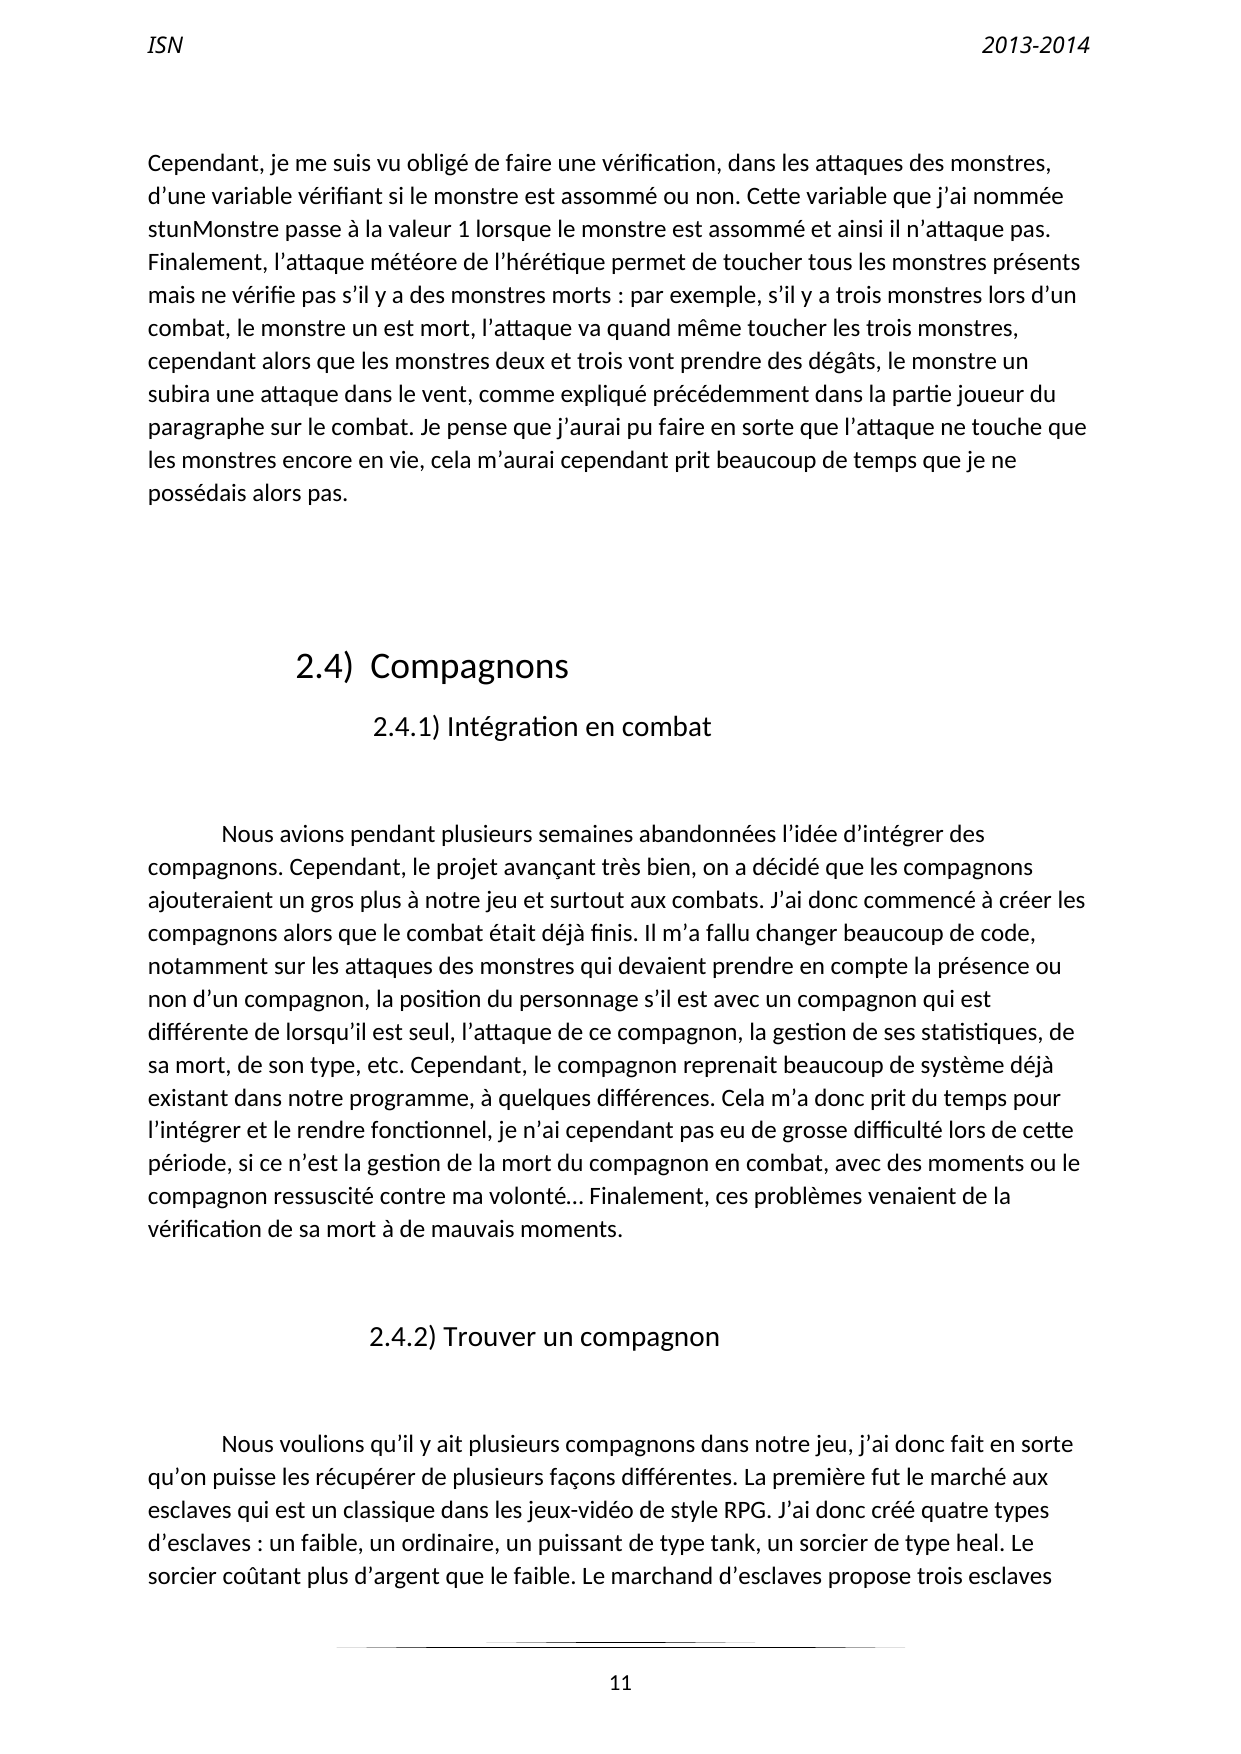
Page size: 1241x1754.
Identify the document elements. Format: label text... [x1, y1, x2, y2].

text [148, 1428, 1093, 1591]
text 2.4.2) Trouver un compagnon [295, 1318, 1093, 1354]
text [148, 148, 1093, 507]
text 2.4.1) Intégration en combat [373, 708, 1093, 744]
text Nous avions pendant plusieurs semaines abandonnées l’idée d’intégrer des compagnons. Cependant, le projet avançant très bien, on a décidé que les compagnons ajouteraient un gros plus à notre jeu et surtout aux combats. J’ai donc commencé à créer les compagnons alors que le combat était déjà finis. Il m’a fallu changer beaucoup de code, notamment sur les attaques des monstres qui devaient prendre en compte la présence ou non d’un compagnon, la position du personnage s’il est avec un compagnon qui est différente de lorsqu’il est seul, l’attaque de ce compagnon, la gestion de ses statistiques, de sa mort, de son type, etc. Cependant, le compagnon reprenait beaucoup de système déjà existant dans notre programme, à quelques différences. Cela m’a donc prit du temps pour l’intégrer et le rendre fonctionnel, je n’ai cependant pas eu de grosse difficulté lors de cette période, si ce n’est la gestion de la mort du compagnon en combat, avec des moments ou le compagnon ressuscité contre ma volonté… Finalement, ces problèmes venaient de la vérification de sa mort à de mauvais moments. [148, 818, 1093, 1244]
list Compagnons [295, 642, 1093, 688]
